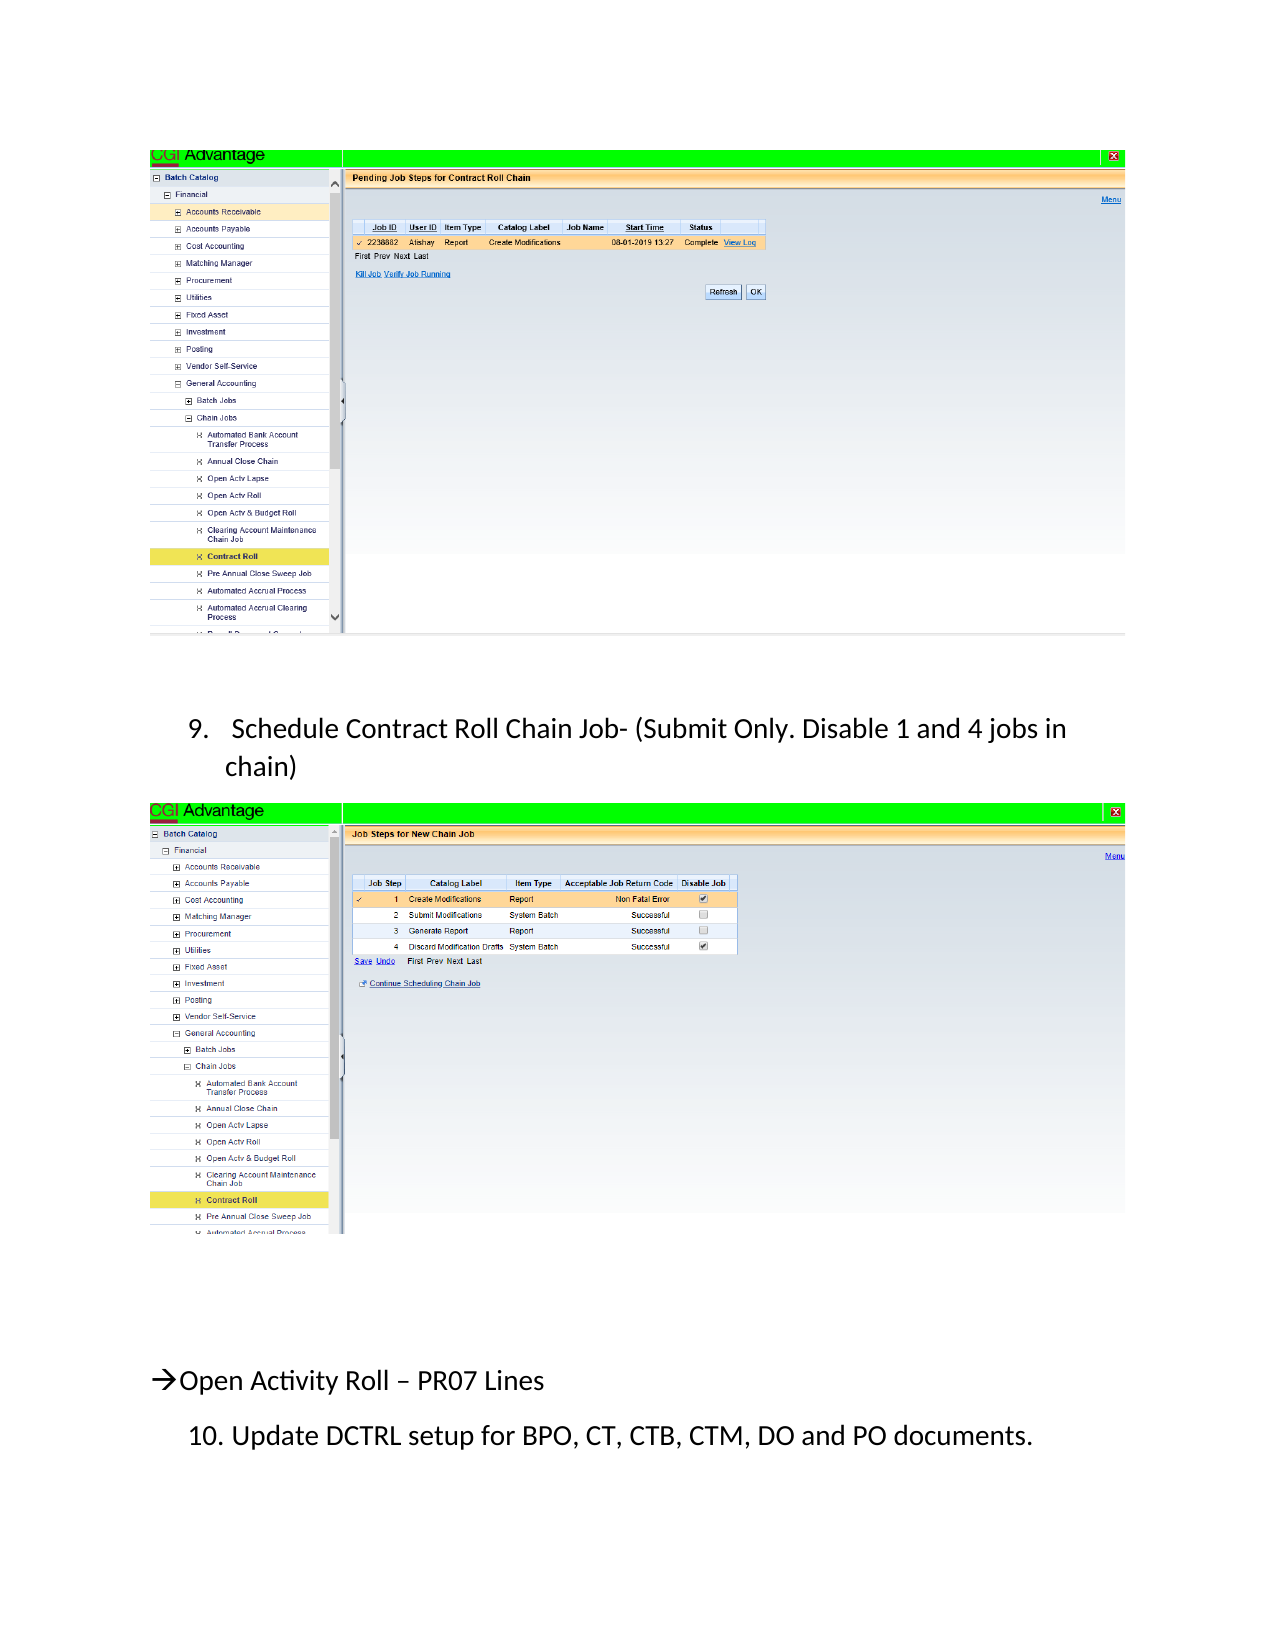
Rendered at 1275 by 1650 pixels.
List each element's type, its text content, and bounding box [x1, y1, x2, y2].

text Open Activity Roll – PR07 Lines [150, 1362, 1125, 1398]
picture [150, 150, 1125, 636]
list Update DCTRL setup for BPO, CT, CTB, CTM, DO and PO documents. [187, 1417, 1125, 1453]
picture [150, 803, 1125, 1234]
list Schedule Contract Roll Chain Job- (Submit Only. Disable 1 and 4 jobs in chain) [187, 710, 1125, 784]
